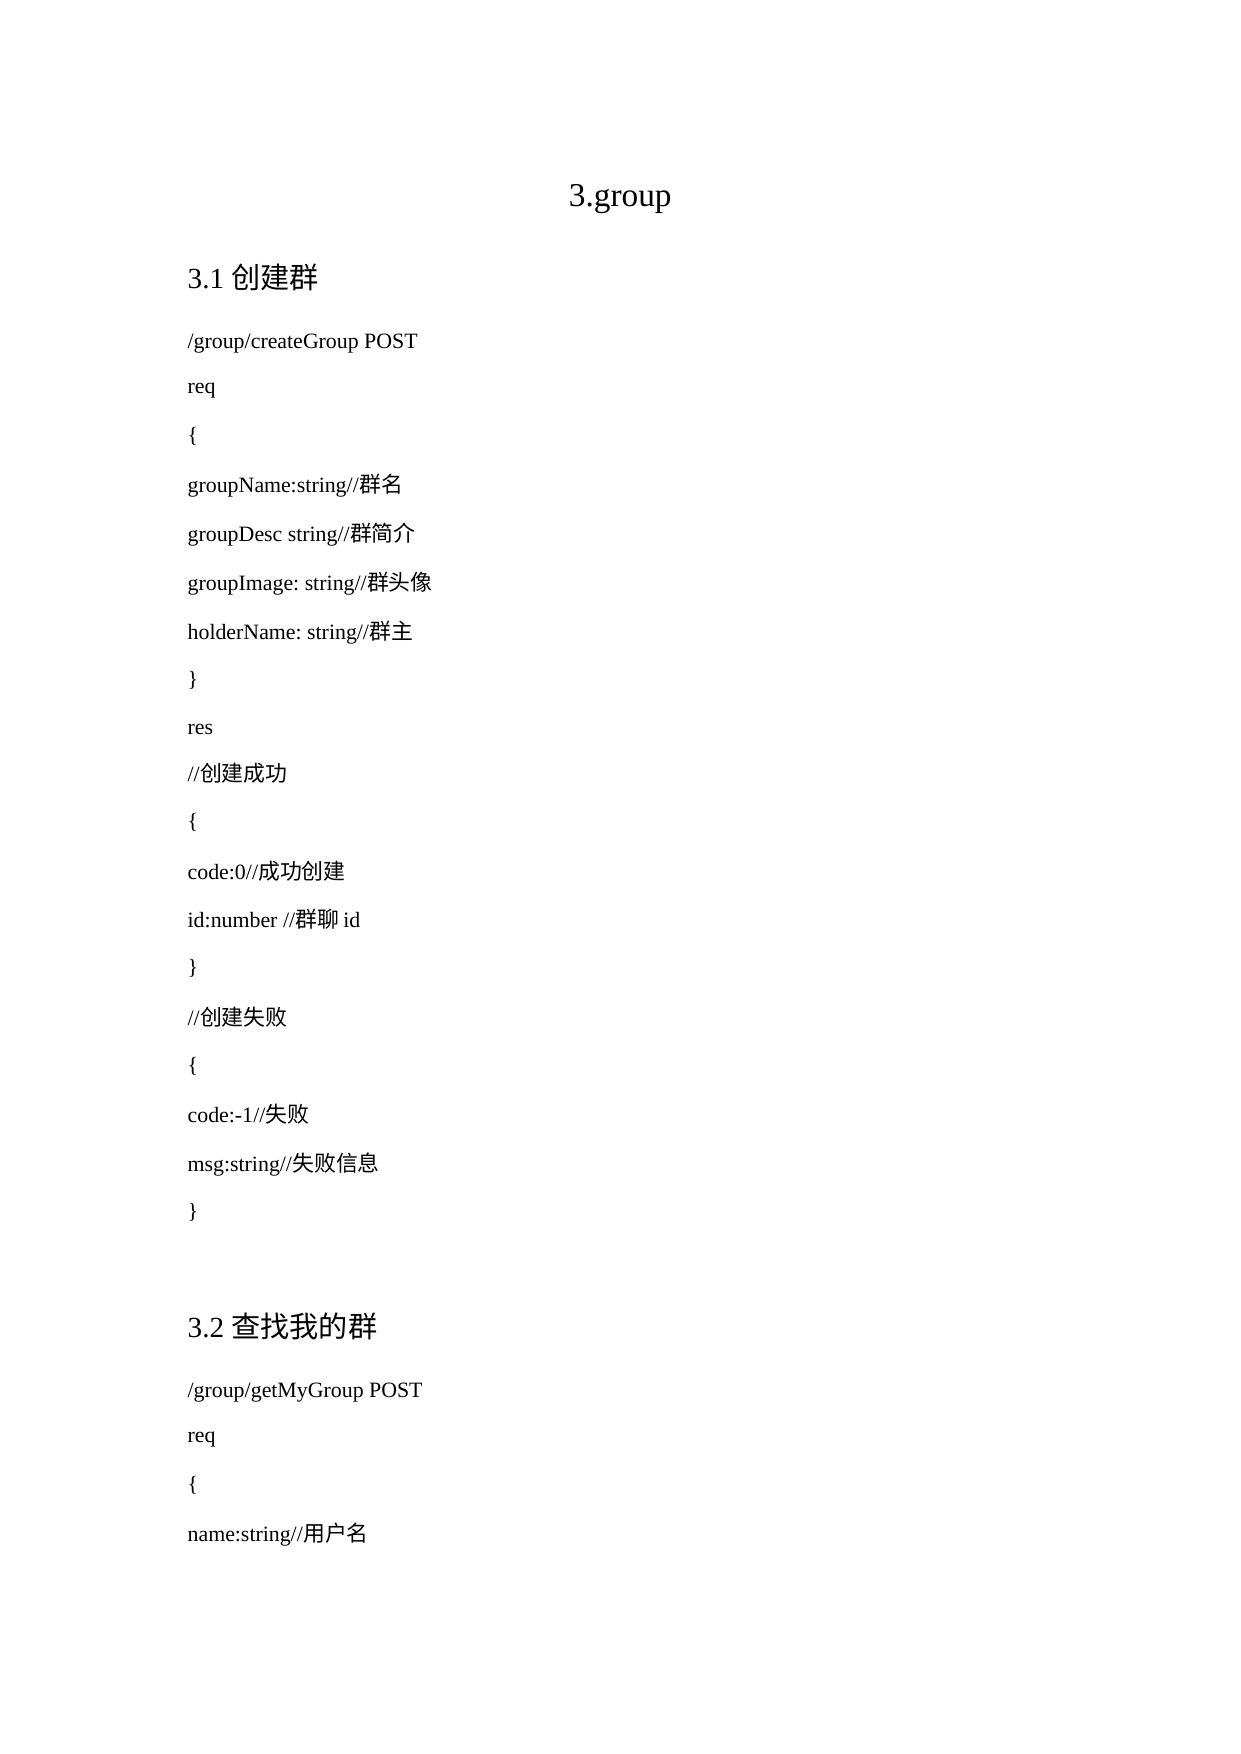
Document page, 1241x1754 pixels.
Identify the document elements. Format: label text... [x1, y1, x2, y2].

text /group/getMyGroup POST [187, 1373, 1053, 1406]
text id:number //群聊id [187, 902, 1053, 934]
text } [187, 951, 1053, 983]
subtitle 3.1 创建群 [187, 243, 1053, 308]
subtitle 3.2 查找我的群 [187, 1292, 1053, 1357]
text name:string//用户名 [187, 1516, 1053, 1548]
text { [187, 418, 1053, 451]
text } [187, 662, 1053, 694]
text groupImage: string//群头像 [187, 564, 1053, 597]
text //创建成功 [187, 756, 1053, 788]
subtitle 3.group [187, 162, 1053, 227]
text { [187, 1048, 1053, 1081]
text //创建失败 [187, 999, 1053, 1032]
text holderName: string//群主 [187, 613, 1053, 646]
text { [187, 804, 1053, 837]
text code:-1//失败 [187, 1097, 1053, 1129]
text msg:string//失败信息 [187, 1146, 1053, 1178]
text req [187, 369, 1053, 402]
text groupDesc string//群简介 [187, 516, 1053, 548]
text } [187, 1194, 1053, 1227]
text { [187, 1467, 1053, 1499]
text /group/createGroup POST [187, 324, 1053, 357]
text groupName:string//群名 [187, 467, 1053, 499]
text req [187, 1418, 1053, 1451]
text code:0//成功创建 [187, 853, 1053, 886]
text res [187, 711, 1053, 743]
